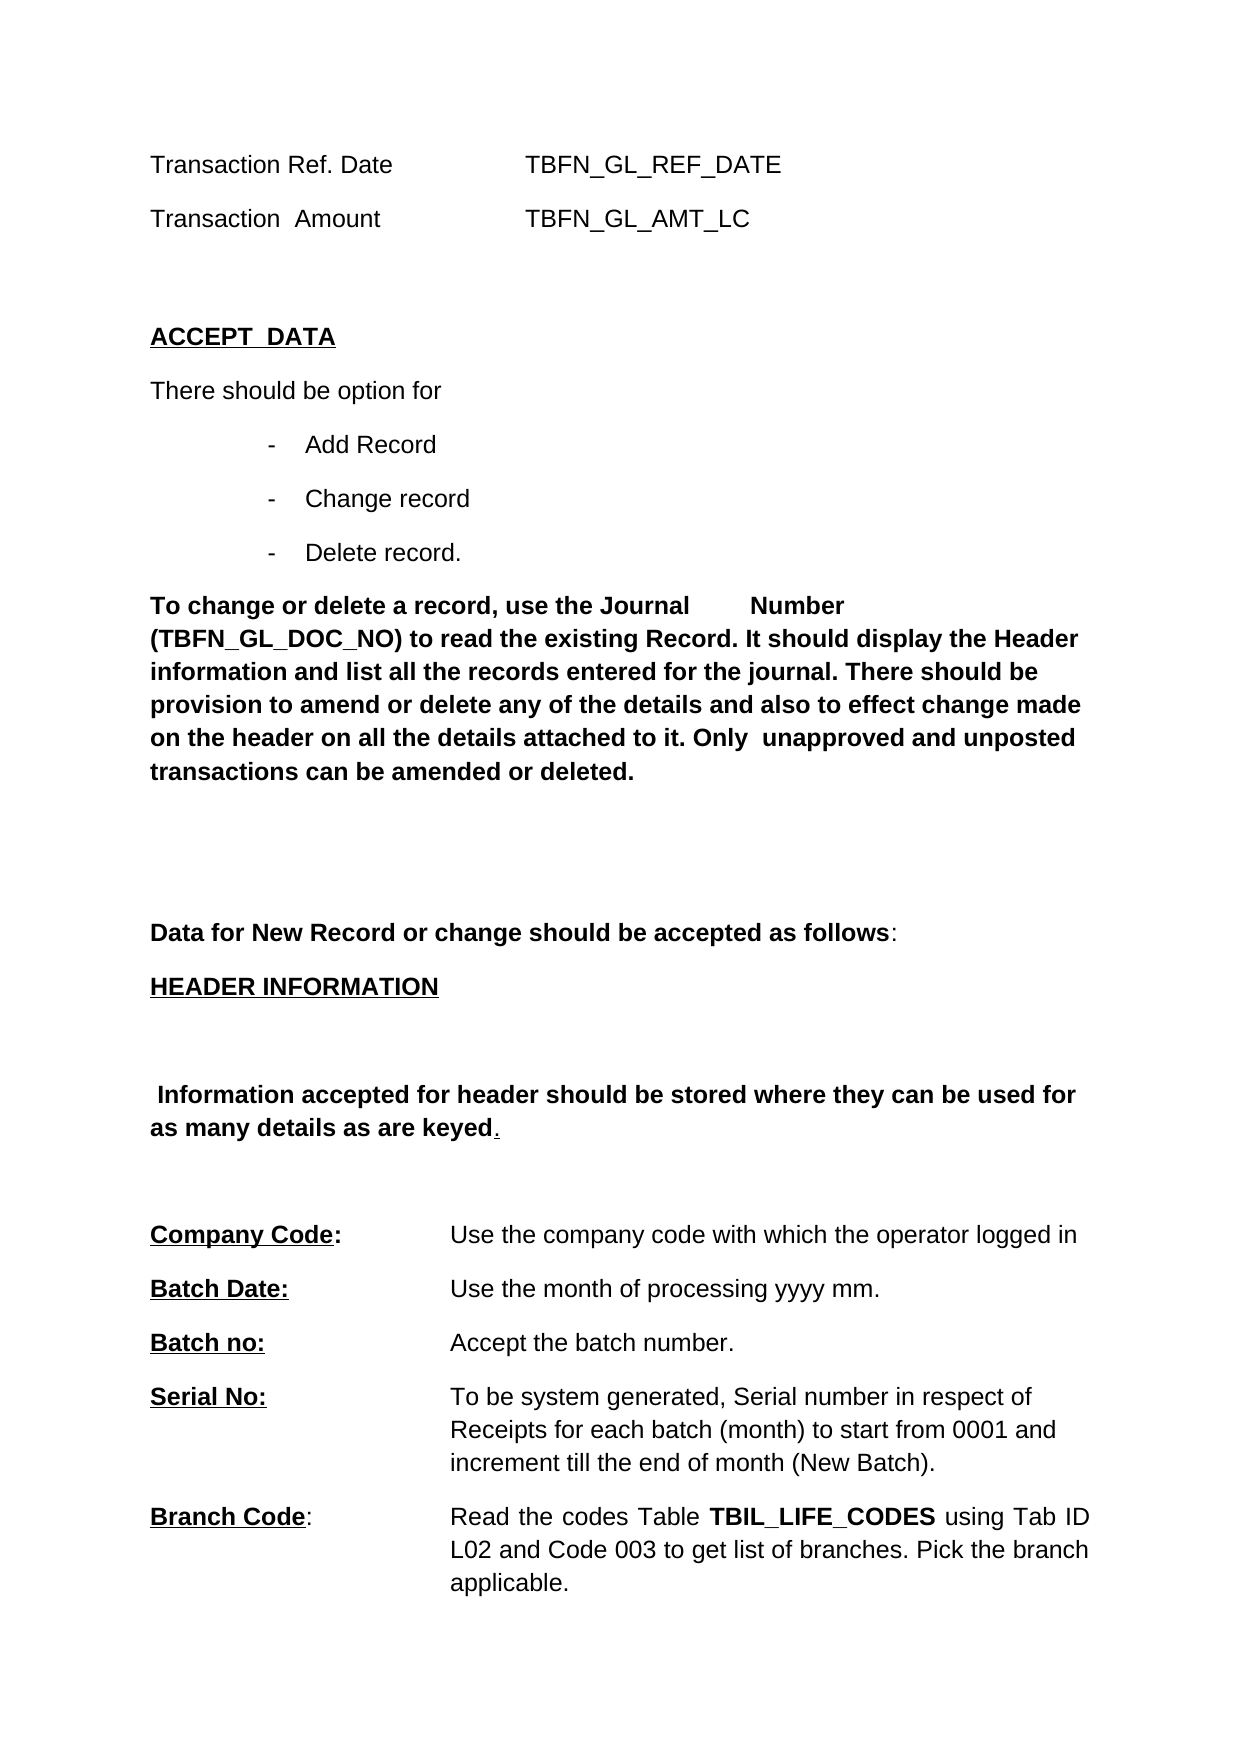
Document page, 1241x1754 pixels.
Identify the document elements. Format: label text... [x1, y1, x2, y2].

text Transaction Ref. Date TBFN_GL_REF_DATE [150, 150, 1090, 179]
text Information accepted for header should be stored where they can be used for as many details as are keyed. [150, 1079, 1090, 1141]
list Change record [267, 484, 1090, 512]
text Data for New Record or change should be accepted as follows: [150, 918, 1090, 947]
text To change or delete a record, use the Journal Number (TBFN_GL_DOC_NO) to read the existing Record. It should display the Header information and list all the records entered for the journal. There should be provision to amend or delete any of the details and also to effect change made on the header on all the details attached to it. Only unapproved and unposted transactions can be amended or deleted. [150, 591, 1090, 785]
text Serial No: To be system generated, Serial number in respect of Receipts for each batch (month) to start from 0001 and increment till the end of month (New Batch). [150, 1382, 1090, 1477]
list Delete record. [267, 537, 1090, 566]
text Company Code: Use the company code with which the operator logged in [150, 1220, 1090, 1249]
text Batch Date: Use the month of processing yyyy mm. [150, 1274, 1090, 1303]
text Transaction Amount TBFN_GL_AMT_LC [150, 204, 1090, 233]
list Add Record [267, 430, 1090, 458]
text Batch no: Accept the batch number. [150, 1328, 1090, 1357]
text There should be option for [150, 376, 1090, 405]
text ACCEPT DATA [150, 322, 1090, 351]
text HEADER INFORMATION [150, 972, 1090, 1001]
text Branch Code: Read the codes Table TBIL_LIFE_CODES using Tab ID L02 and Code 003 to get list of branches. Pick the branch applicable. [150, 1502, 1090, 1597]
